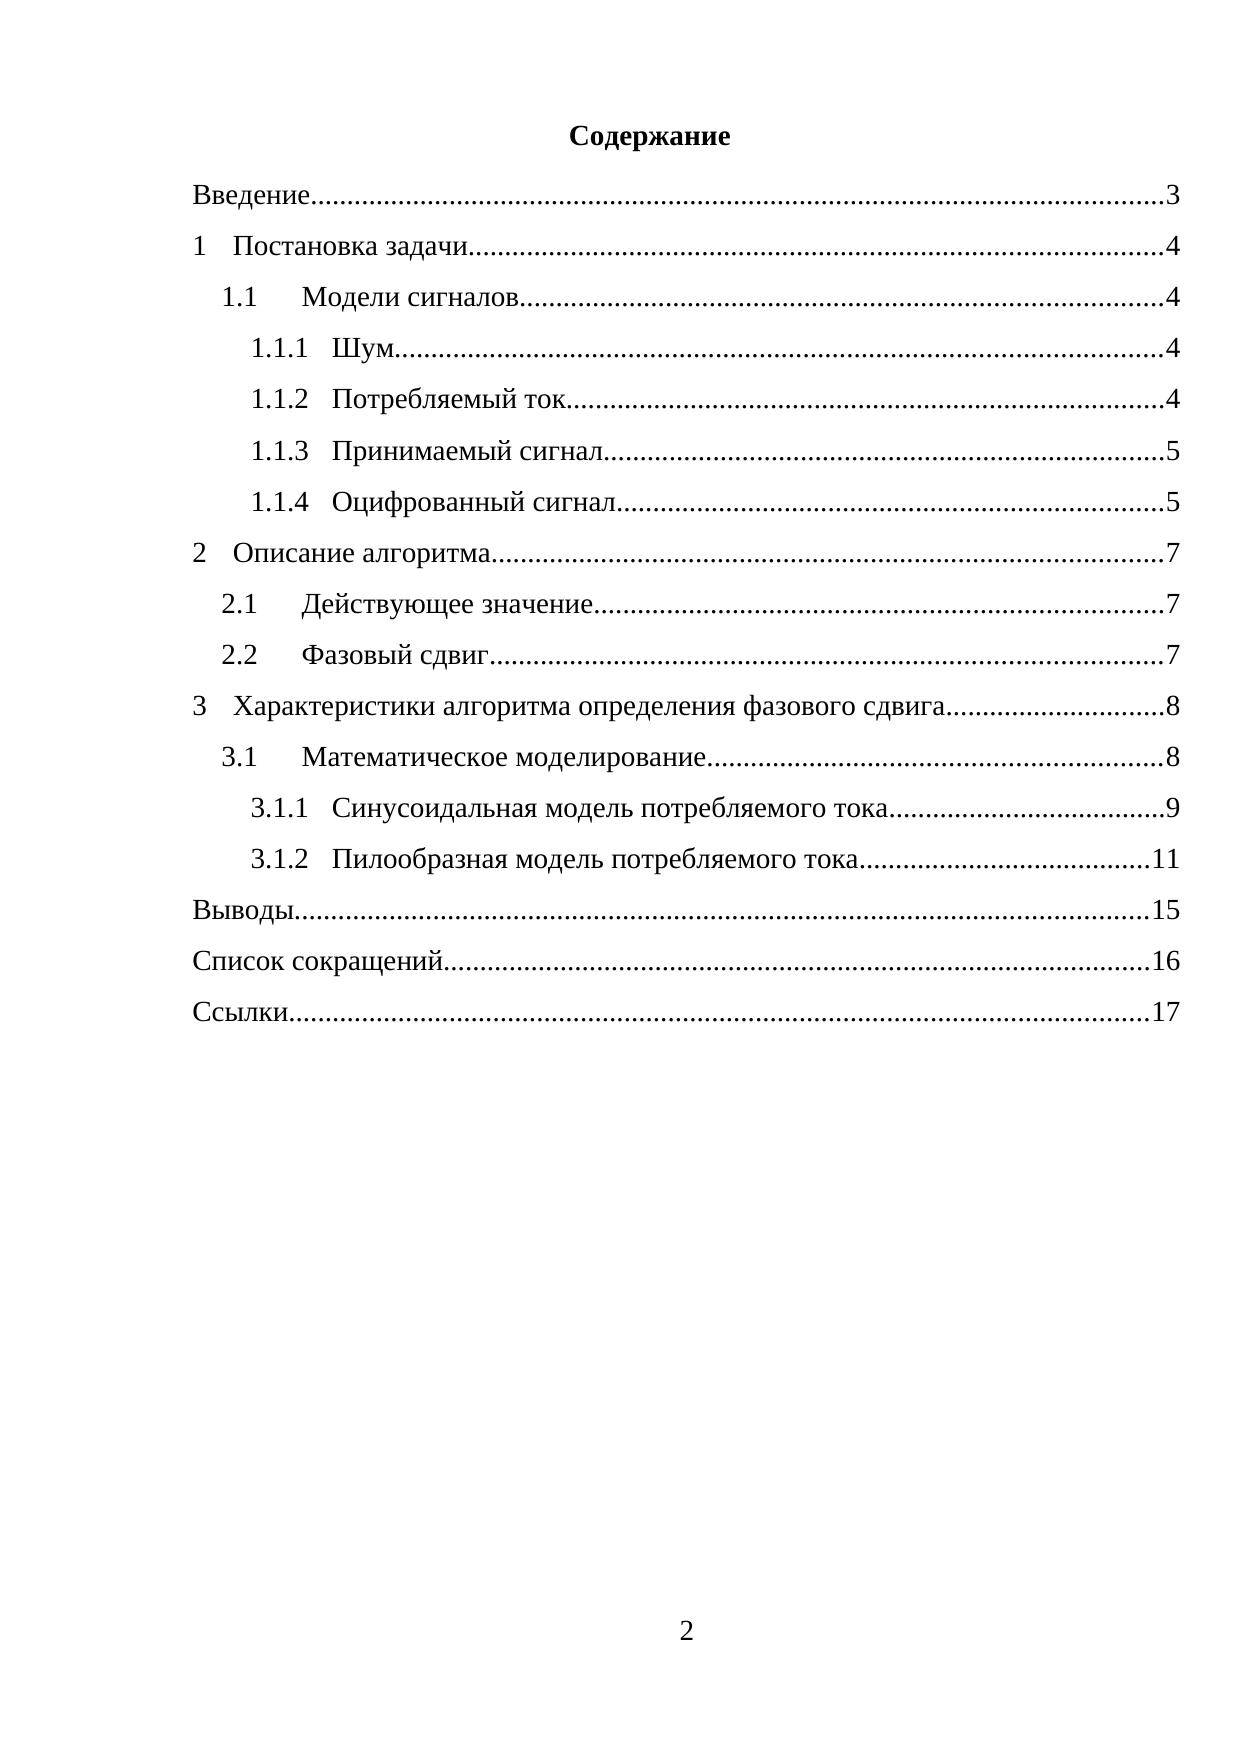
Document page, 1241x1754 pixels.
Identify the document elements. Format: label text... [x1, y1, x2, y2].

text 1.1.2 Потребляемый ток 4 [176, 382, 1181, 415]
text 2 Описание алгоритма 7 [118, 535, 1181, 568]
text 3 Характеристики алгоритма определения фазового сдвига 8 [118, 688, 1181, 721]
text 3.1 Математическое моделирование 8 [147, 739, 1181, 772]
text 1.1.4 Оцифрованный сигнал 5 [176, 484, 1181, 517]
text Содержание [118, 118, 1181, 152]
text Список сокращений 16 [118, 943, 1181, 977]
text 2.1 Действующее значение. 7 [147, 586, 1181, 619]
text 1.1 Модели сигналов. 4 [147, 279, 1181, 313]
text 2.2 Фазовый сдвиг. 7 [147, 637, 1181, 670]
text 3.1.1 Синусоидальная модель потребляемого тока 9 [176, 790, 1181, 823]
text 3.1.2 Пилообразная модель потребляемого тока 11 [176, 841, 1181, 874]
text 1 Постановка задачи 4 [118, 228, 1181, 262]
text 1.1.1 Шум 4 [176, 331, 1181, 364]
text Выводы 15 [118, 892, 1181, 926]
text Ссылки 17 [118, 994, 1181, 1028]
text 1.1.3 Принимаемый сигнал 5 [176, 433, 1181, 466]
text Введение. 3 [118, 177, 1181, 211]
